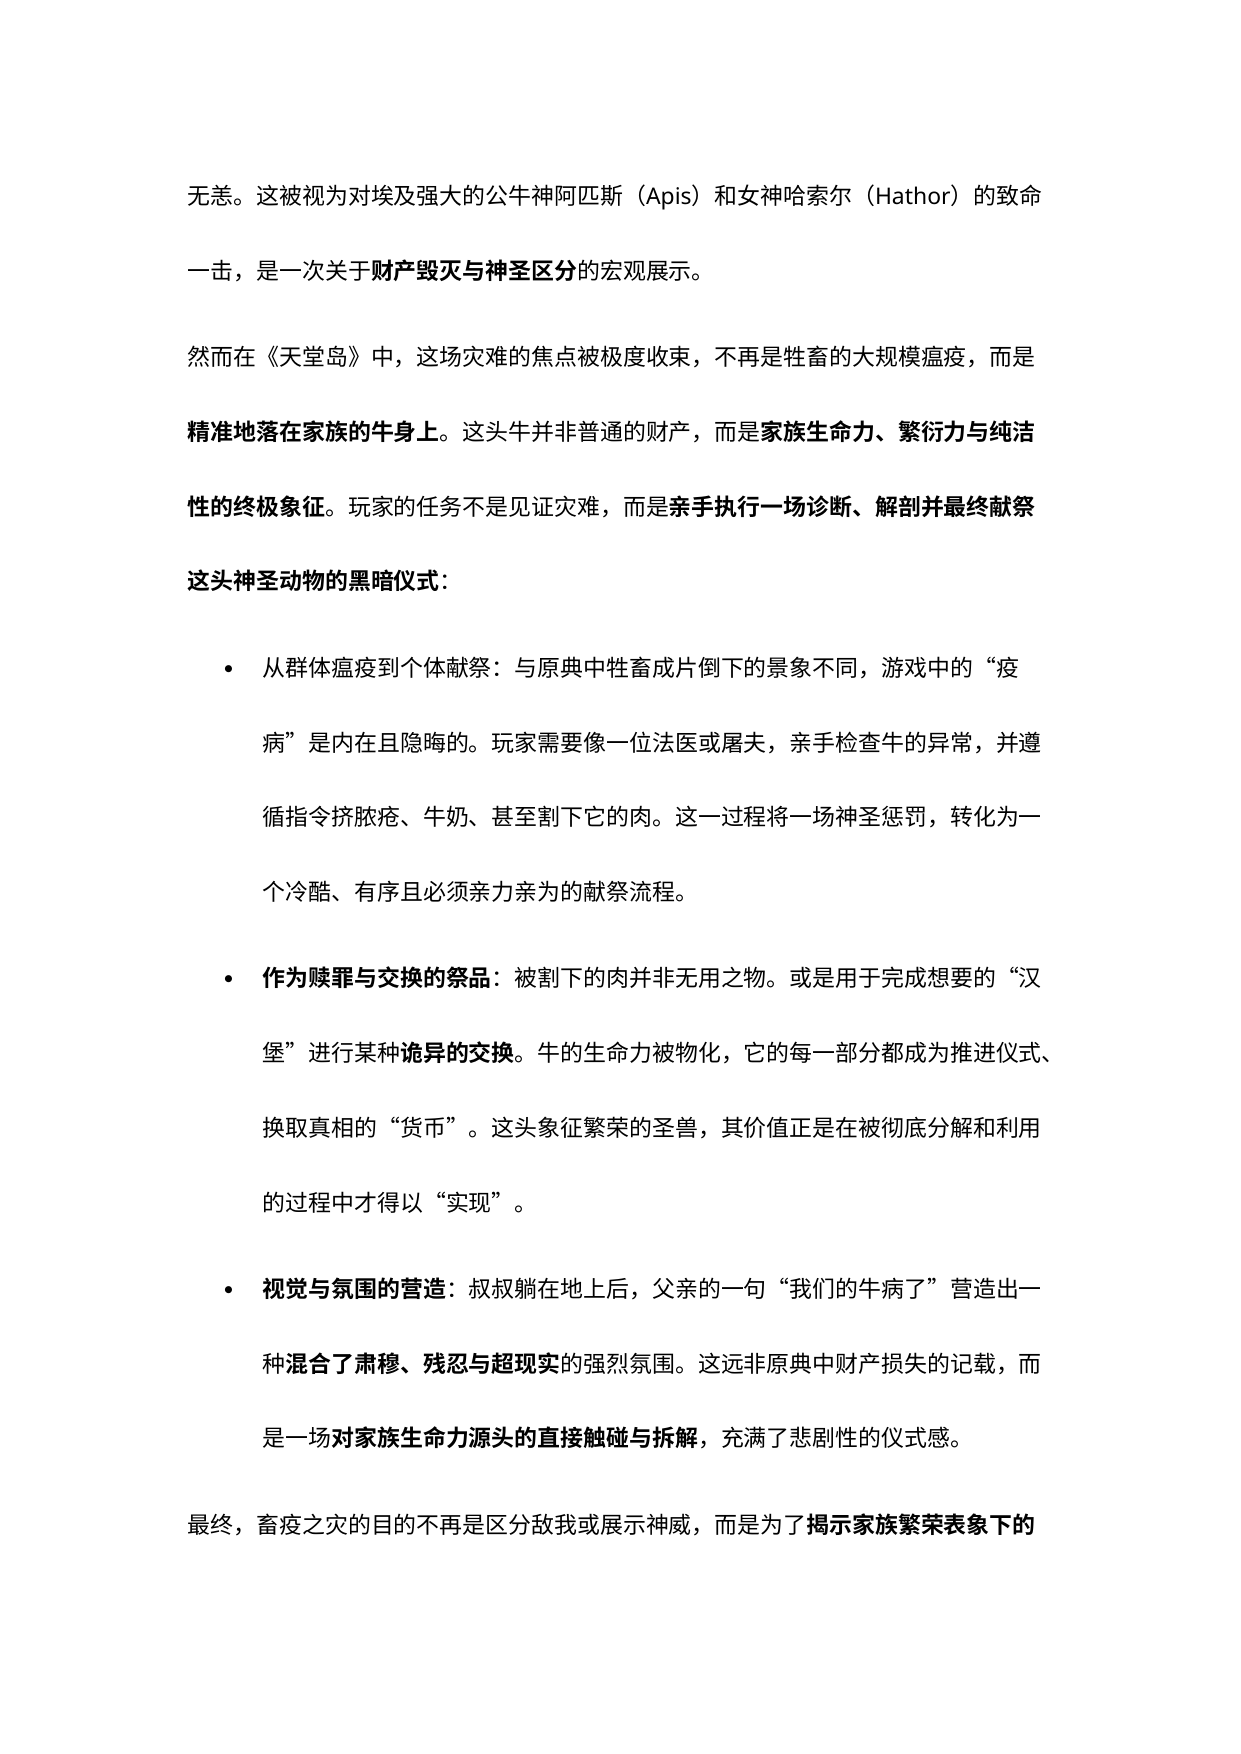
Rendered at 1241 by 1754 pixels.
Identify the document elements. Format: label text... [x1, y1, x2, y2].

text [187, 162, 1053, 302]
list 作为赎罪与交换的祭品：被割下的肉并非无用之物。或是用于完成想要的“汉堡”进行某种诡异的交换。牛的生命力被物化，它的每一部分都成为推进仪式、换取真相的“货币”。这头象征繁荣的圣兽，其价值正是在被彻底分解和利用的过程中才得以“实现”。 [225, 944, 1053, 1233]
list 视觉与氛围的营造：叔叔躺在地上后，父亲的一句“我们的牛病了”营造出一种混合了肃穆、残忍与超现实的强烈氛围。这远非原典中财产损失的记载，而是一场对家族生命力源头的直接触碰与拆解，充满了悲剧性的仪式感。 [225, 1255, 1053, 1469]
list 从群体瘟疫到个体献祭：与原典中牲畜成片倒下的景象不同，游戏中的“疫病”是内在且隐晦的。玩家需要像一位法医或屠夫，亲手检查牛的异常，并遵循指令挤脓疮、牛奶、甚至割下它的肉。这一过程将一场神圣惩罚，转化为一个冷酷、有序且必须亲力亲为的献祭流程。 [225, 634, 1053, 923]
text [187, 1491, 1053, 1556]
text 然而在《天堂岛》中，这场灾难的焦点被极度收束，不再是牲畜的大规模瘟疫，而是精准地落在家族的牛身上。这头牛并非普通的财产，而是家族生命力、繁衍力与纯洁性的终极象征。玩家的任务不是见证灾难，而是亲手执行一场诊断、解剖并最终献祭这头神圣动物的黑暗仪式： [187, 323, 1053, 612]
